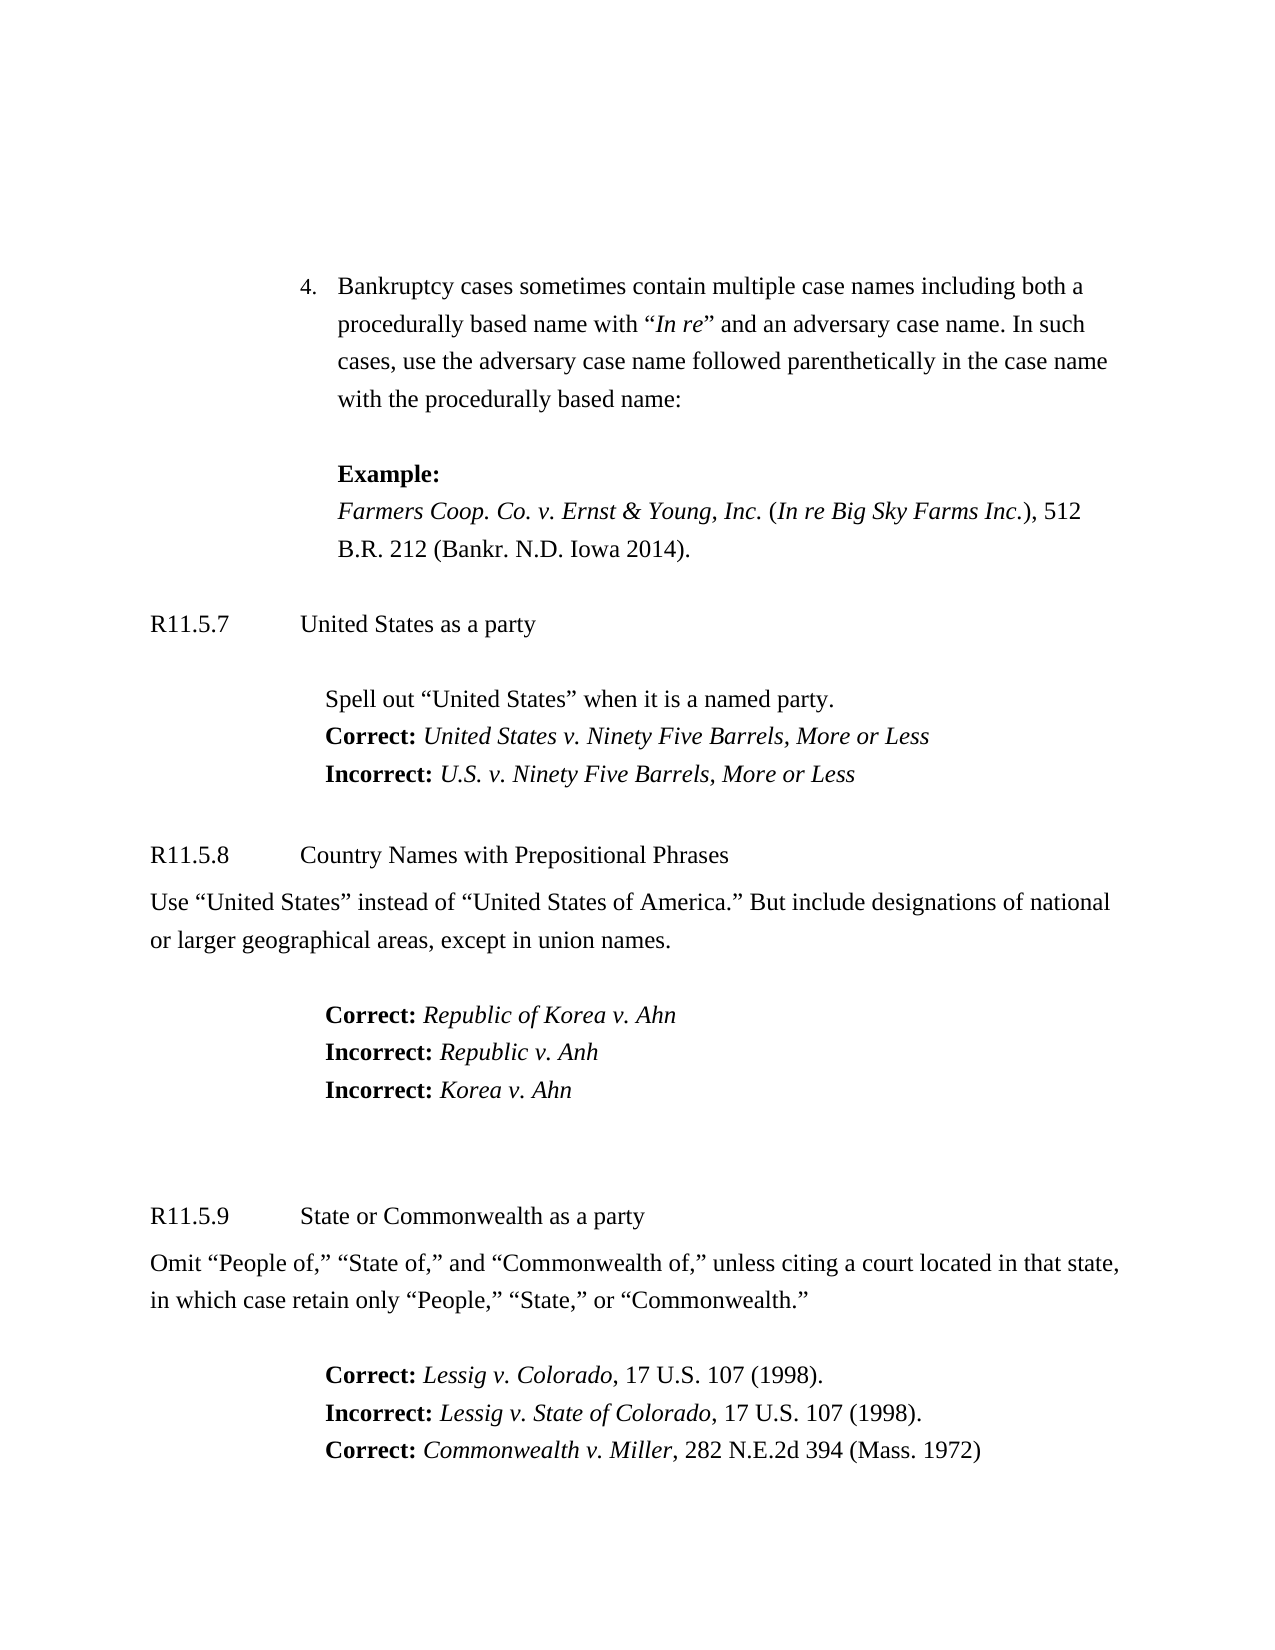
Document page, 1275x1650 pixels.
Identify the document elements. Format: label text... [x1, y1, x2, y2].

text Correct: Commonwealth v. Miller, 282 N.E.2d 394 (Mass. 1972) [325, 1427, 1125, 1464]
text R11.5.9 State or Commonwealth as a party [150, 1201, 1125, 1230]
text R11.5.8 Country Names with Prepositional Phrases [150, 841, 1125, 869]
text Use “United States” instead of “United States of America.” But include designations of national or larger geographical areas, except in union names. [150, 879, 1125, 954]
text Example: [300, 450, 1125, 487]
text Correct: Republic of Korea v. Ahn [325, 991, 1125, 1029]
text Correct: Lessig v. Colorado, 17 U.S. 107 (1998). [325, 1352, 1125, 1389]
text Correct: United States v. Ninety Five Barrels, More or Less Incorrect: U.S. v. Ninety Five Barrels, More or Less [325, 712, 1125, 787]
text Incorrect: Republic v. Anh [325, 1029, 1125, 1066]
text Spell out “United States” when it is a named party. [325, 675, 1125, 712]
text Incorrect: Lessig v. State of Colorado, 17 U.S. 107 (1998). [325, 1389, 1125, 1427]
text Farmers Coop. Co. v. Ernst & Young, Inc. (In re Big Sky Farms Inc.), 512 B.R. 212 (Bankr. N.D. Iowa 2014). [337, 487, 1125, 562]
list Bankruptcy cases sometimes contain multiple case names including both a procedurally based name with “In re” and an adversary case name. In such cases, use the adversary case name followed parenthetically in the case name with the procedurally based name: [300, 262, 1125, 412]
text R11.5.7 United States as a party [150, 600, 1125, 637]
text Incorrect: Korea v. Ahn [325, 1066, 1125, 1104]
text Omit “People of,” “State of,” and “Commonwealth of,” unless citing a court located in that state, in which case retain only “People,” “State,” or “Commonwealth.” [150, 1239, 1125, 1314]
